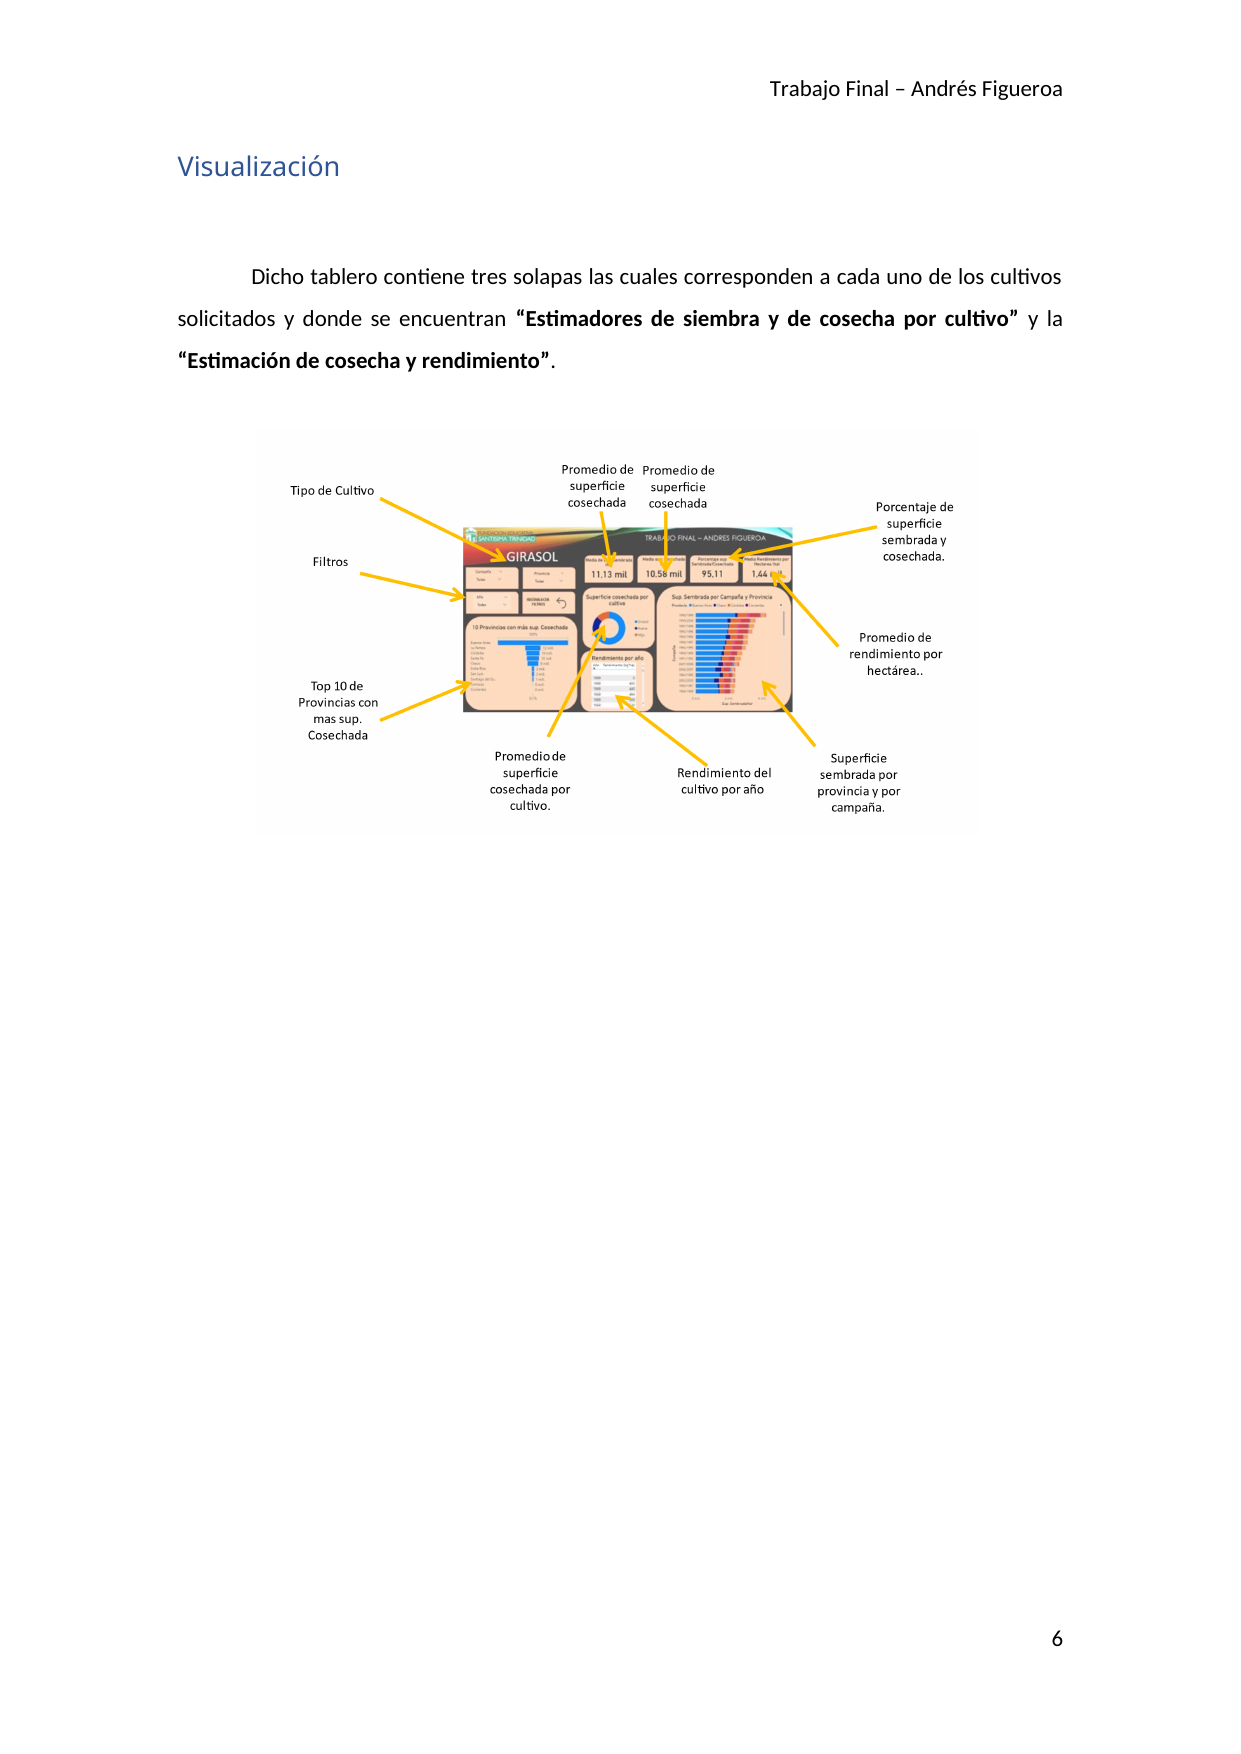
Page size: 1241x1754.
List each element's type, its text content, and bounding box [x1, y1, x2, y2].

subtitle Visualización [177, 148, 1063, 184]
text Dicho tablero contiene tres solapas las cuales corresponden a cada uno de los cultivos solicitados y donde se encuentran “Estimadores de siembra y de cosecha por cultivo” y la “Estimación de cosecha y rendimiento”. [177, 262, 1063, 374]
picture [255, 428, 981, 835]
